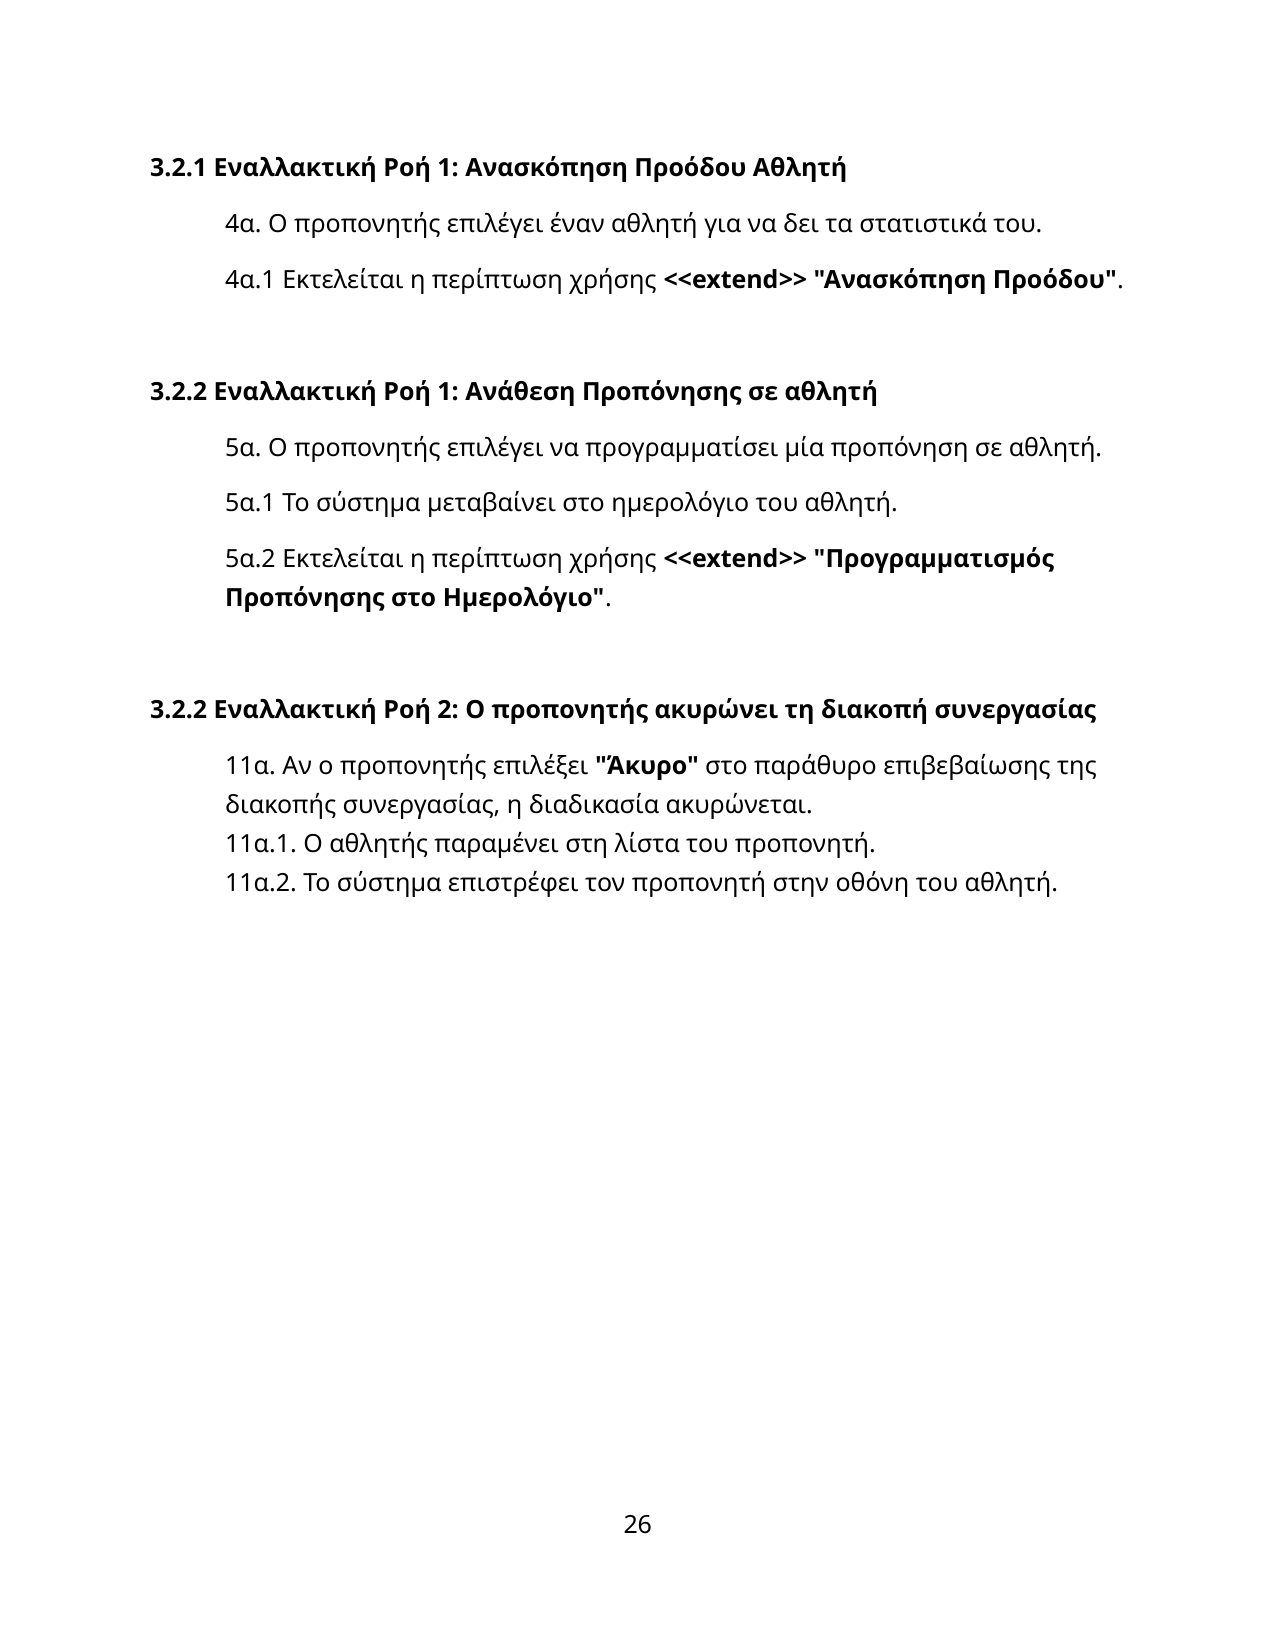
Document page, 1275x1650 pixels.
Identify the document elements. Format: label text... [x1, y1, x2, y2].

text 5α.1 Το σύστημα μεταβαίνει στο ημερολόγιο του αθλητή. [225, 485, 1125, 519]
text 3.2.2 Εναλλακτική Ροή 1: Ανάθεση Προπόνησης σε αθλητή [150, 373, 1125, 407]
text 5α.2 Εκτελείται η περίπτωση χρήσης <<extend>> "Προγραμματισμός Προπόνησης στο Ημερολόγιο". [225, 541, 1125, 614]
text 4α. Ο προπονητής επιλέγει έναν αθλητή για να δει τα στατιστικά του. [225, 206, 1125, 240]
text 5α. Ο προπονητής επιλέγει να προγραμματίσει μία προπόνηση σε αθλητή. [225, 429, 1125, 463]
text 4α.1 Εκτελείται η περίπτωση χρήσης <<extend>> "Ανασκόπηση Προόδου". [225, 262, 1125, 296]
text 11α. Αν ο προπονητής επιλέξει "Άκυρο" στο παράθυρο επιβεβαίωσης της διακοπής συνεργασίας, η διαδικασία ακυρώνεται. 11α.1. Ο αθλητής παραμένει στη λίστα του προπονητή. 11α.2. Το σύστημα επιστρέφει τον προπονητή στην οθόνη του αθλητή. [225, 747, 1125, 899]
text 3.2.1 Εναλλακτική Ροή 1: Ανασκόπηση Προόδου Αθλητή [150, 150, 1125, 184]
text 3.2.2 Εναλλακτική Ροή 2: Ο προπονητής ακυρώνει τη διακοπή συνεργασίας [150, 692, 1125, 726]
